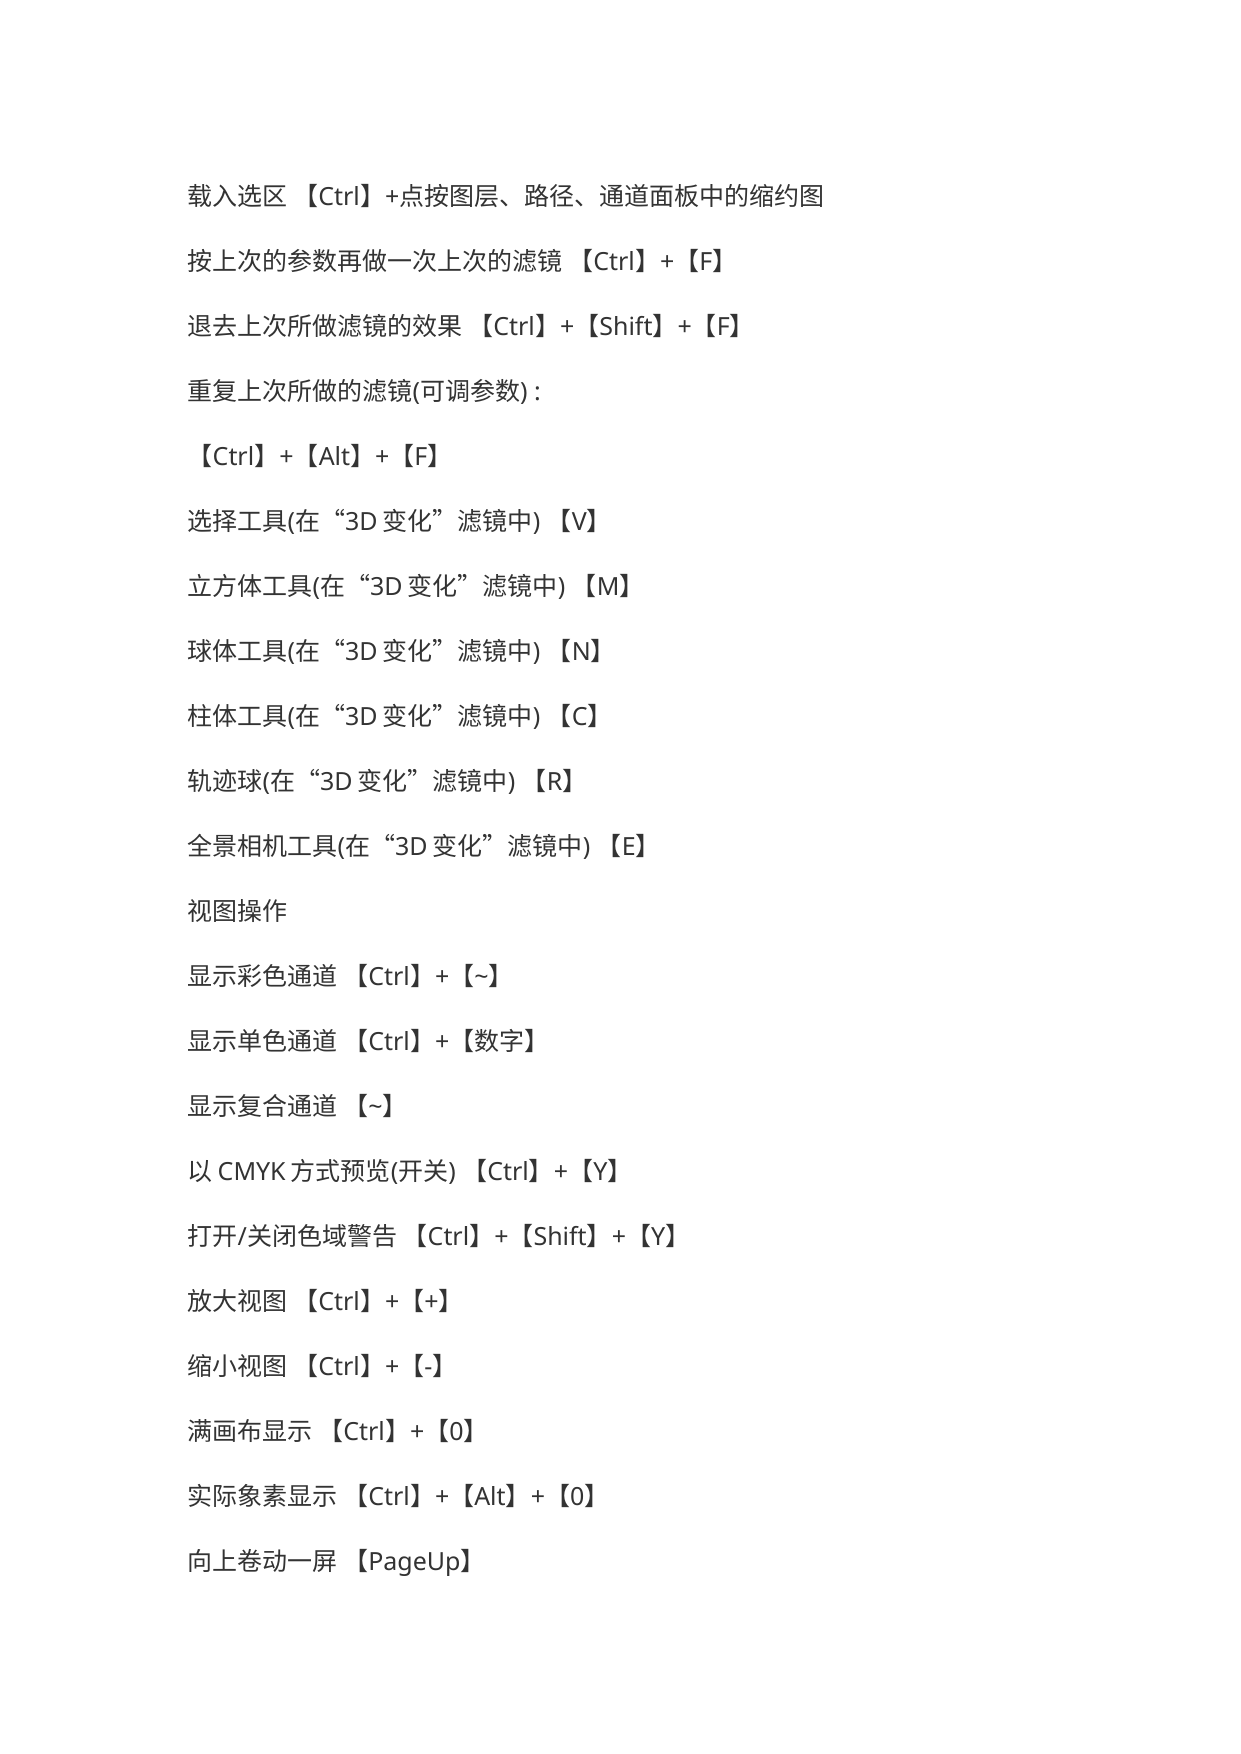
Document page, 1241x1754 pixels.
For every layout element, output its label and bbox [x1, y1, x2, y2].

text [187, 162, 1053, 1592]
